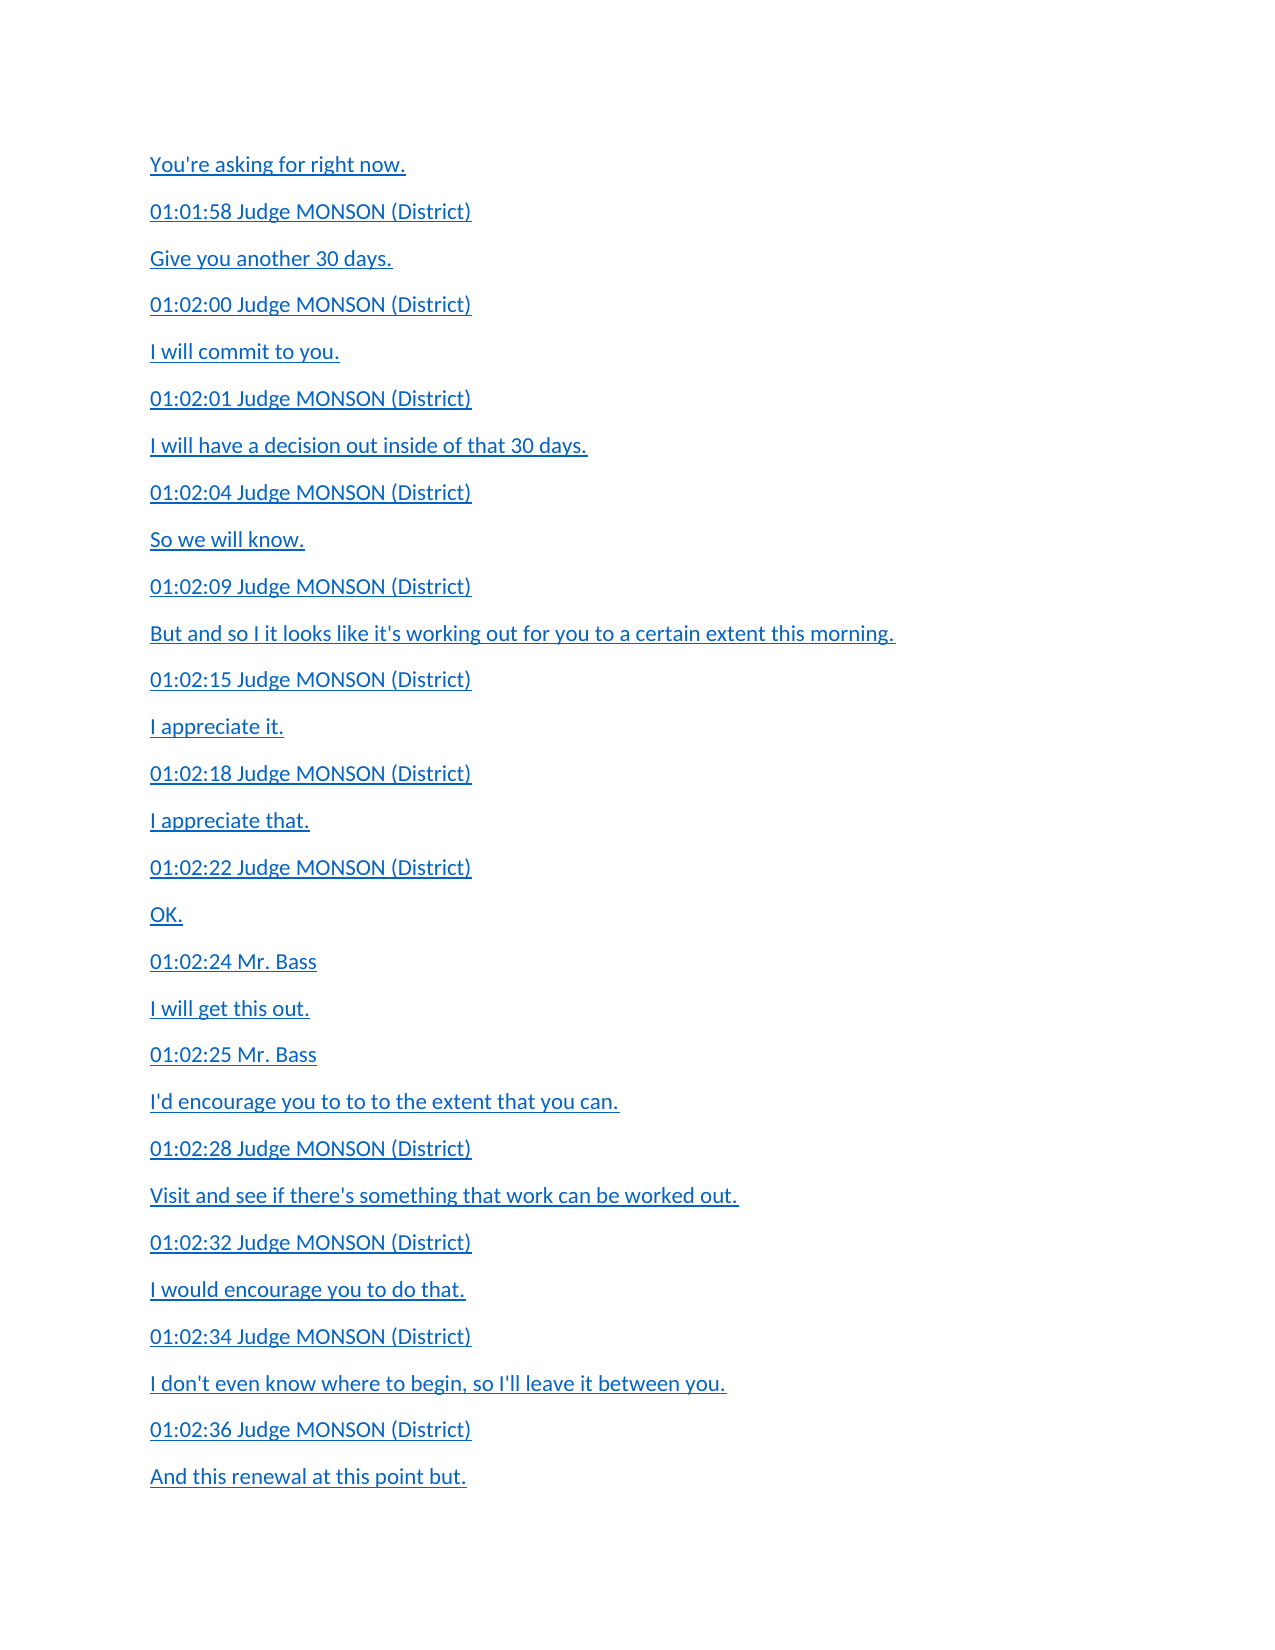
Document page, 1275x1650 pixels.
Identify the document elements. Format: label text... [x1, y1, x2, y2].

text Visit and see if there's something that work can be worked out. [150, 1181, 1125, 1209]
text But and so I it looks like it's working out for you to a certain extent this morning. [150, 619, 1125, 647]
text 01:02:15 Judge MONSON (District) [150, 666, 1125, 694]
text I'd encourage you to to to the extent that you can. [150, 1087, 1125, 1116]
text 01:02:09 Judge MONSON (District) [150, 572, 1125, 600]
text 01:02:01 Judge MONSON (District) [150, 384, 1125, 412]
text 01:02:36 Judge MONSON (District) [150, 1416, 1125, 1444]
text 01:02:34 Judge MONSON (District) [150, 1322, 1125, 1350]
text So we will know. [150, 525, 1125, 553]
text I will commit to you. [150, 337, 1125, 366]
text 01:02:32 Judge MONSON (District) [150, 1228, 1125, 1256]
text 01:02:24 Mr. Bass [150, 947, 1125, 975]
text 01:01:58 Judge MONSON (District) [150, 197, 1125, 225]
text You're asking for right now. [150, 150, 1125, 178]
text I appreciate it. [150, 712, 1125, 741]
text And this renewal at this point but. [150, 1462, 1125, 1491]
text 01:02:28 Judge MONSON (District) [150, 1134, 1125, 1162]
text I appreciate that. [150, 806, 1125, 834]
text I will get this out. [150, 994, 1125, 1022]
text 01:02:22 Judge MONSON (District) [150, 853, 1125, 881]
text 01:02:25 Mr. Bass [150, 1041, 1125, 1069]
text Give you another 30 days. [150, 244, 1125, 272]
text 01:02:04 Judge MONSON (District) [150, 478, 1125, 506]
text 01:02:18 Judge MONSON (District) [150, 759, 1125, 787]
text I don't even know where to begin, so I'll leave it between you. [150, 1369, 1125, 1397]
text OK. [150, 900, 1125, 928]
text I would encourage you to do that. [150, 1275, 1125, 1303]
text I will have a decision out inside of that 30 days. [150, 431, 1125, 459]
text 01:02:00 Judge MONSON (District) [150, 291, 1125, 319]
